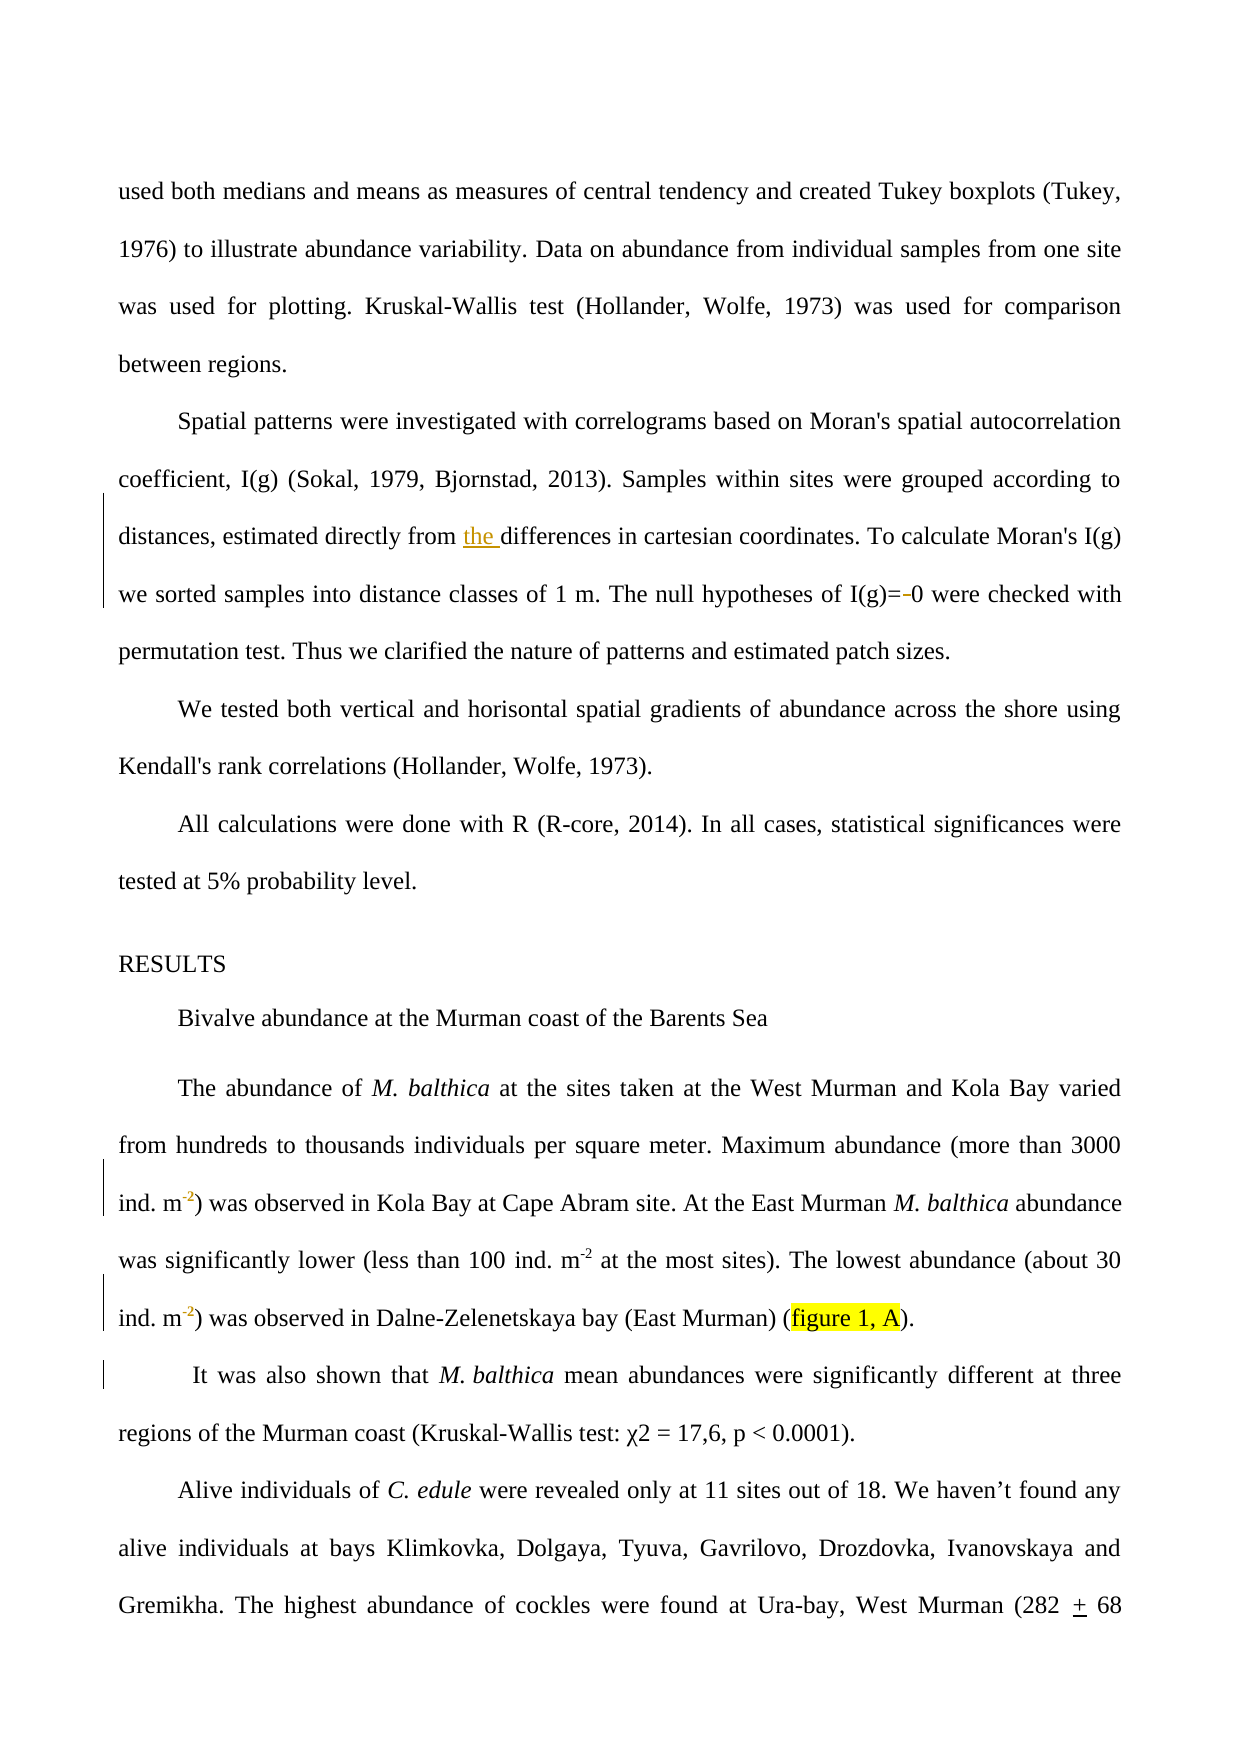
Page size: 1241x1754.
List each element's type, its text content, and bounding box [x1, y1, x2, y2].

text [118, 1475, 1122, 1619]
subtitle Bivalve abundance at the Murman coast of the Barents Sea [118, 1003, 1122, 1031]
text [118, 176, 1122, 378]
text We tested both vertical and horisontal spatial gradients of abundance across the shore using Kendall's rank correlations (Hollander, Wolfe, 1973). [118, 694, 1122, 780]
text The abundance of M. balthica at the sites taken at the West Murman and Kola Bay varied from hundreds to thousands individuals per square meter. Maximum abundance (more than 3000 ind. m-2) was observed in Kola Bay at Cape Abram site. At the East Murman M. balthica abundance was significantly lower (less than 100 ind. m-2 at the most sites). The lowest abundance (about 30 ind. m-2) was observed in Dalne-Zelenetskaya bay (East Murman) (figure 1, A). [118, 1073, 1122, 1331]
text Spatial patterns were investigated with correlograms based on Moran's spatial autocorrelation coefficient, I(g) (Sokal, 1979, Bjornstad, 2013). Samples within sites were grouped according to distances, estimated directly from differences in cartesian coordinates. To calculate Moran's I(g) we sorted samples into distance classes of 1 m. The null hypotheses of I(g)=0 were checked with permutation test. Thus we clarified the nature of patterns and estimated patch sizes. [118, 406, 1122, 665]
text It was also shown that M. balthica mean abundances were significantly different at three regions of the Murman coast (Kruskal-Wallis test: χ2 = 17,6, p < 0.0001). [118, 1360, 1122, 1446]
text All calculations were done with R (R-core, 2014). In all cases, statistical significances were tested at 5% probability level. [118, 809, 1122, 895]
subtitle RESULTS [118, 949, 1122, 978]
